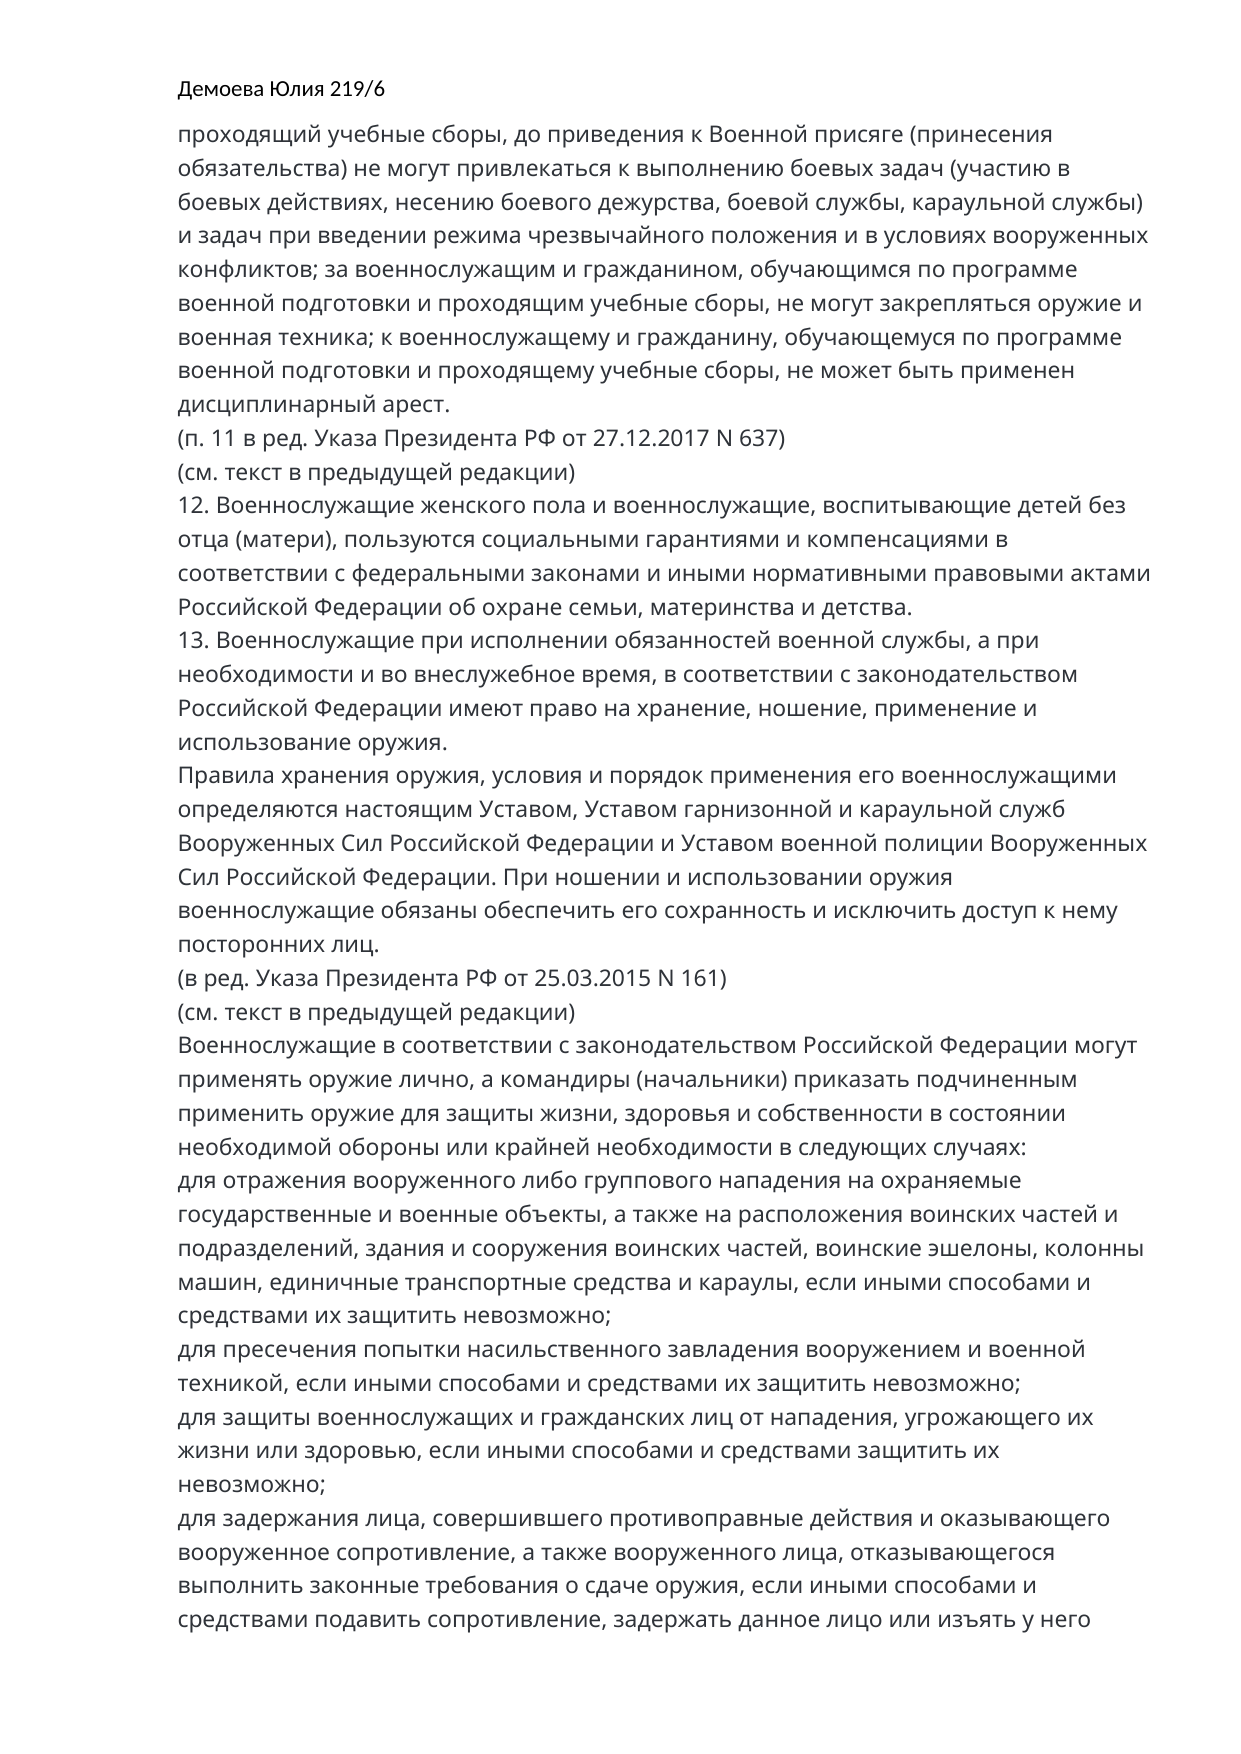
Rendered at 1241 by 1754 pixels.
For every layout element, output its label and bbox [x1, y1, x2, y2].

text [177, 118, 1152, 557]
text [177, 588, 1152, 1634]
